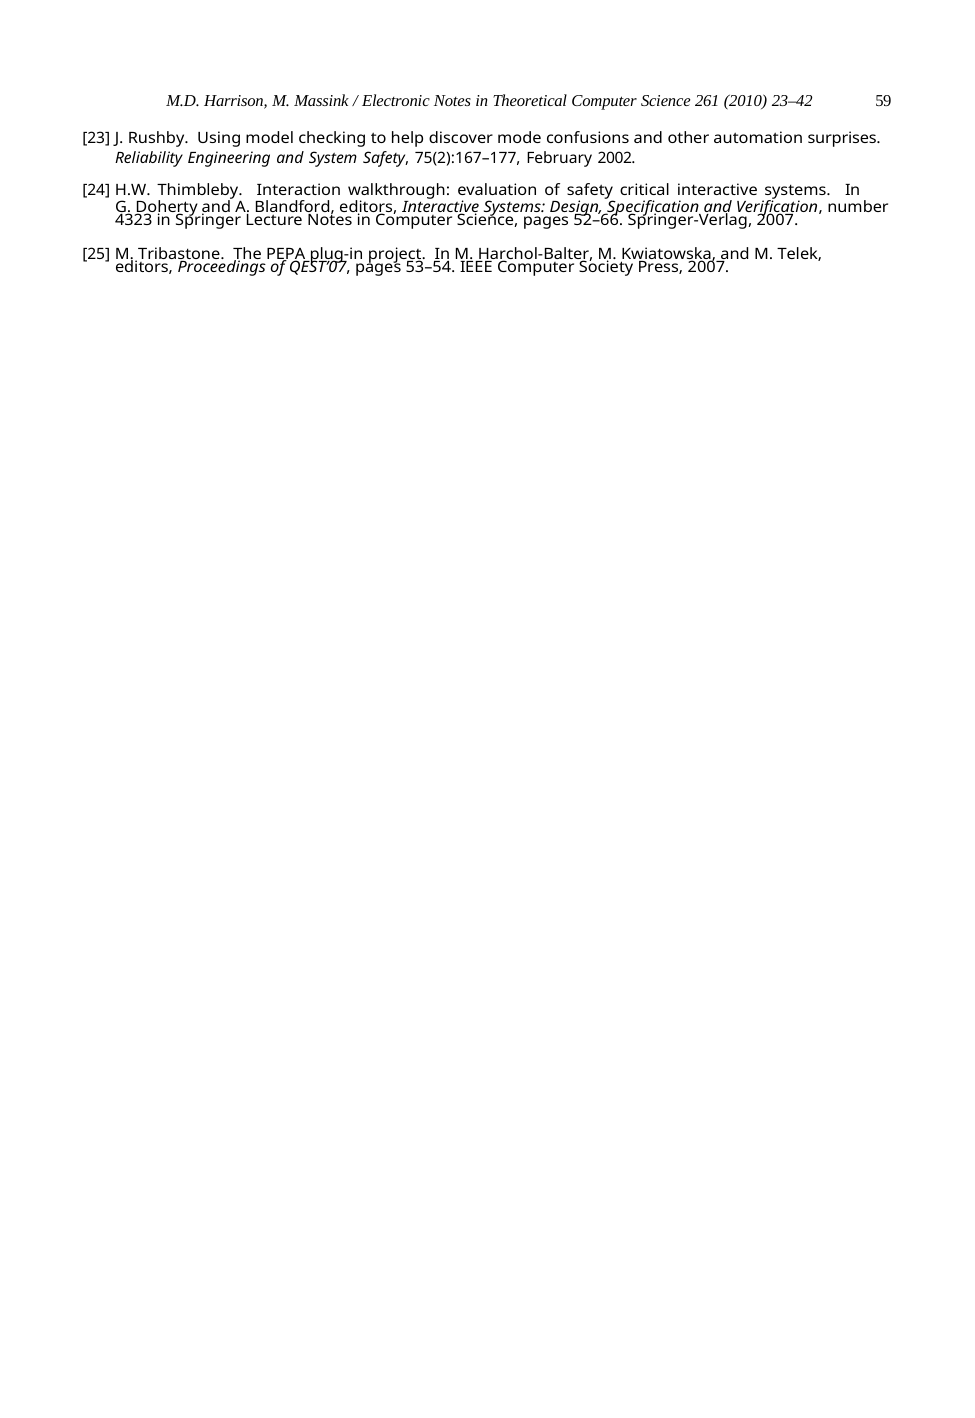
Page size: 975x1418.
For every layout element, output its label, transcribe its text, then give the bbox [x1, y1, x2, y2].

list J. Rushby. Using model checking to help discover mode confusions and other automation surprises. [82, 127, 917, 147]
text Reliability Engineering and System Safety, 75(2):167–177, February 2002. [115, 147, 917, 167]
list M. Tribastone. The PEPA plug-in project. In M. Harchol-Balter, M. Kwiatowska, and M. Telek, editors, Proceedings of QEST’07, pages 53–54. IEEE Computer Society Press, 2007. [82, 248, 881, 277]
list H.W. Thimbleby. Interaction walkthrough: evaluation of safety critical interactive systems. In [82, 181, 917, 199]
text G. Doherty and A. Blandford, editors, Interactive Systems: Design, Specification and Verification, number 4323 in Springer Lecture Notes in Computer Science, pages 52–66. Springer-Verlag, 2007. [115, 201, 917, 230]
